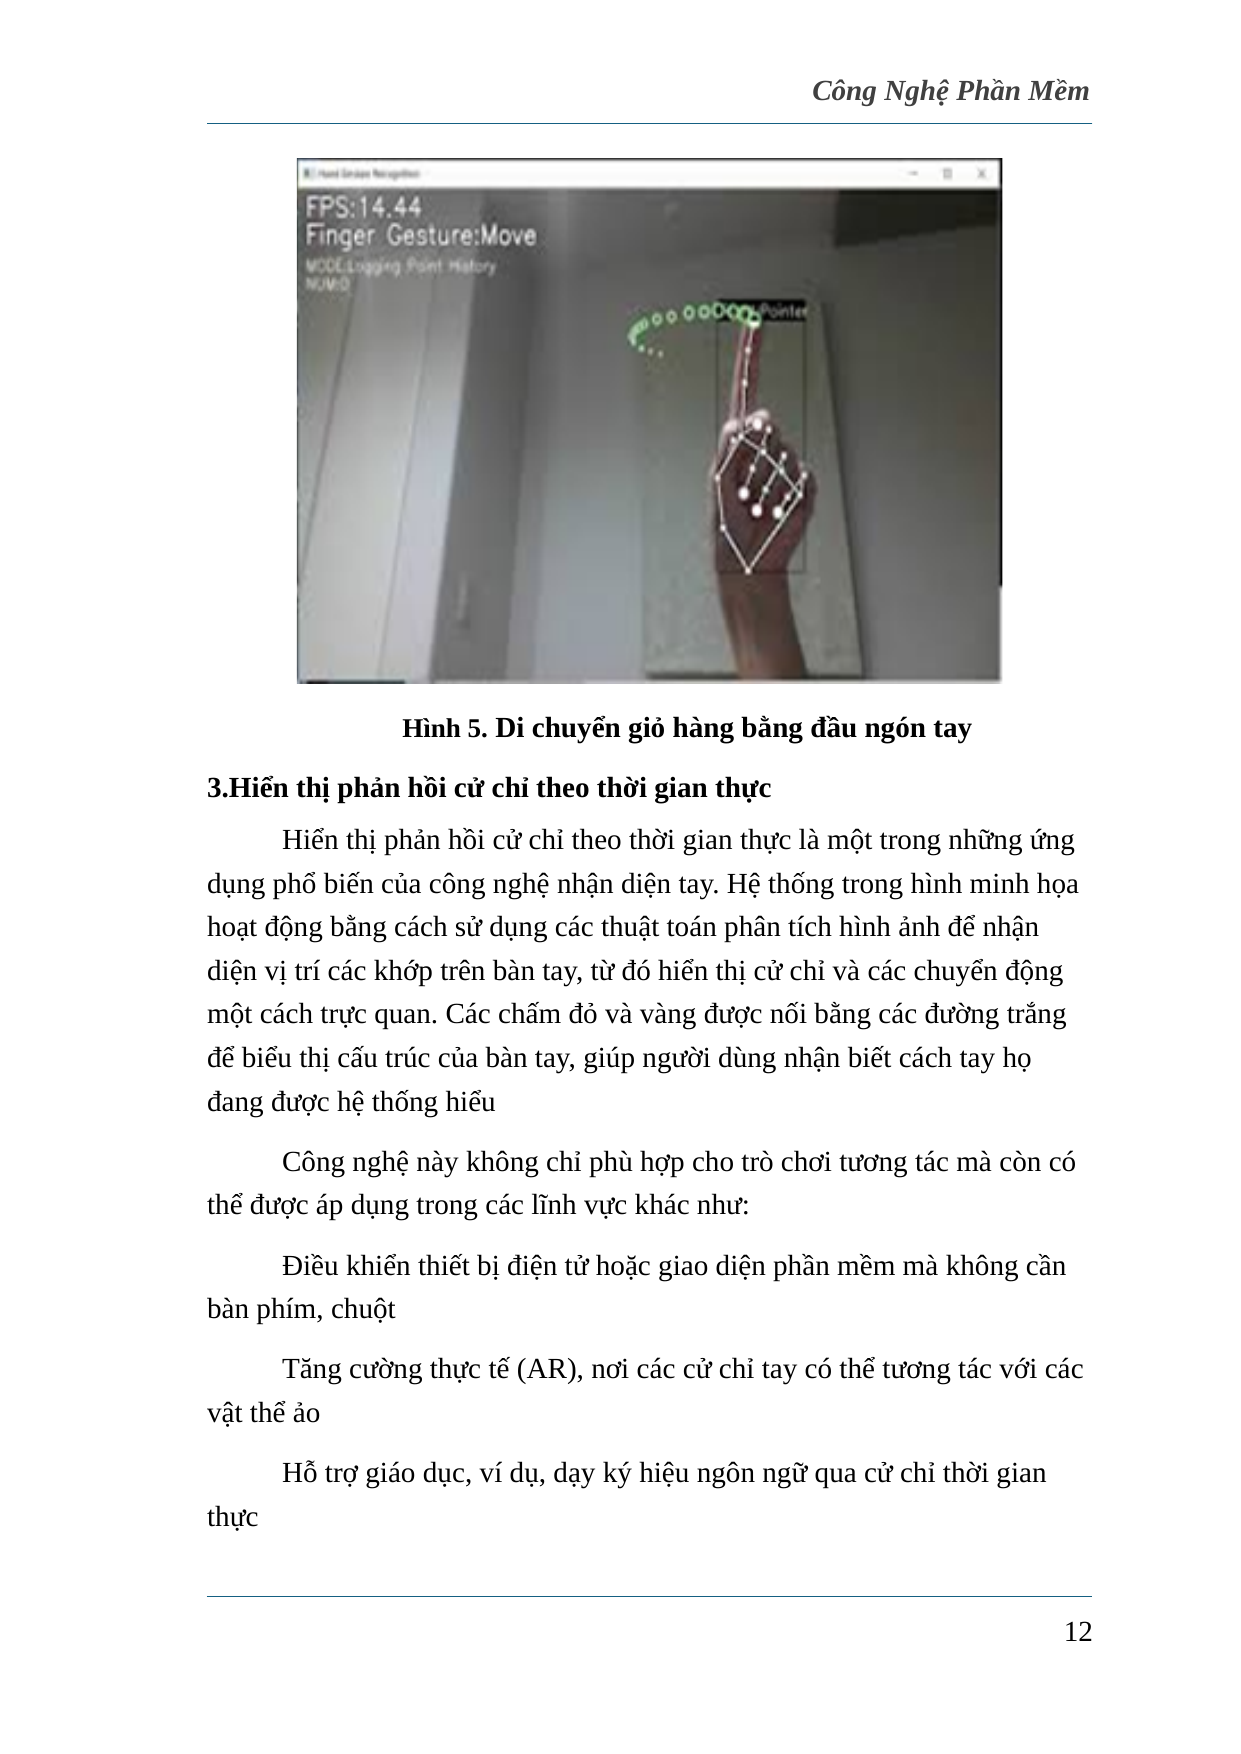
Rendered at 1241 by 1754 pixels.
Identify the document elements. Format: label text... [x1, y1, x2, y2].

text Hiển thị phản hồi cử chỉ theo thời gian thực là một trong những ứng dụng phổ biến của công nghệ nhận diện tay. Hệ thống trong hình minh họa hoạt động bằng cách sử dụng các thuật toán phân tích hình ảnh để nhận diện vị trí các khớp trên bàn tay, từ đó hiển thị cử chỉ và các chuyển động một cách trực quan. Các chấm đỏ và vàng được nối bằng các đường trắng để biểu thị cấu trúc của bàn tay, giúp người dùng nhận biết cách tay họ đang được hệ thống hiểu [207, 822, 1092, 1117]
picture [296, 158, 1003, 684]
text Tăng cường thực tế (AR), nơi các cử chỉ tay có thể tương tác với các vật thể ảo [207, 1351, 1092, 1428]
subtitle Hình 5. Di chuyển giỏ hàng bằng đầu ngón tay [207, 710, 1092, 744]
subtitle 3.Hiển thị phản hồi cử chỉ theo thời gian thực [207, 771, 1092, 804]
text Hỗ trợ giáo dục, ví dụ, dạy ký hiệu ngôn ngữ qua cử chỉ thời gian thực [207, 1455, 1092, 1532]
text Công nghệ này không chỉ phù hợp cho trò chơi tương tác mà còn có thể được áp dụng trong các lĩnh vực khác như: [207, 1144, 1092, 1221]
text Điều khiển thiết bị điện tử hoặc giao diện phần mềm mà không cần bàn phím, chuột [207, 1248, 1092, 1325]
